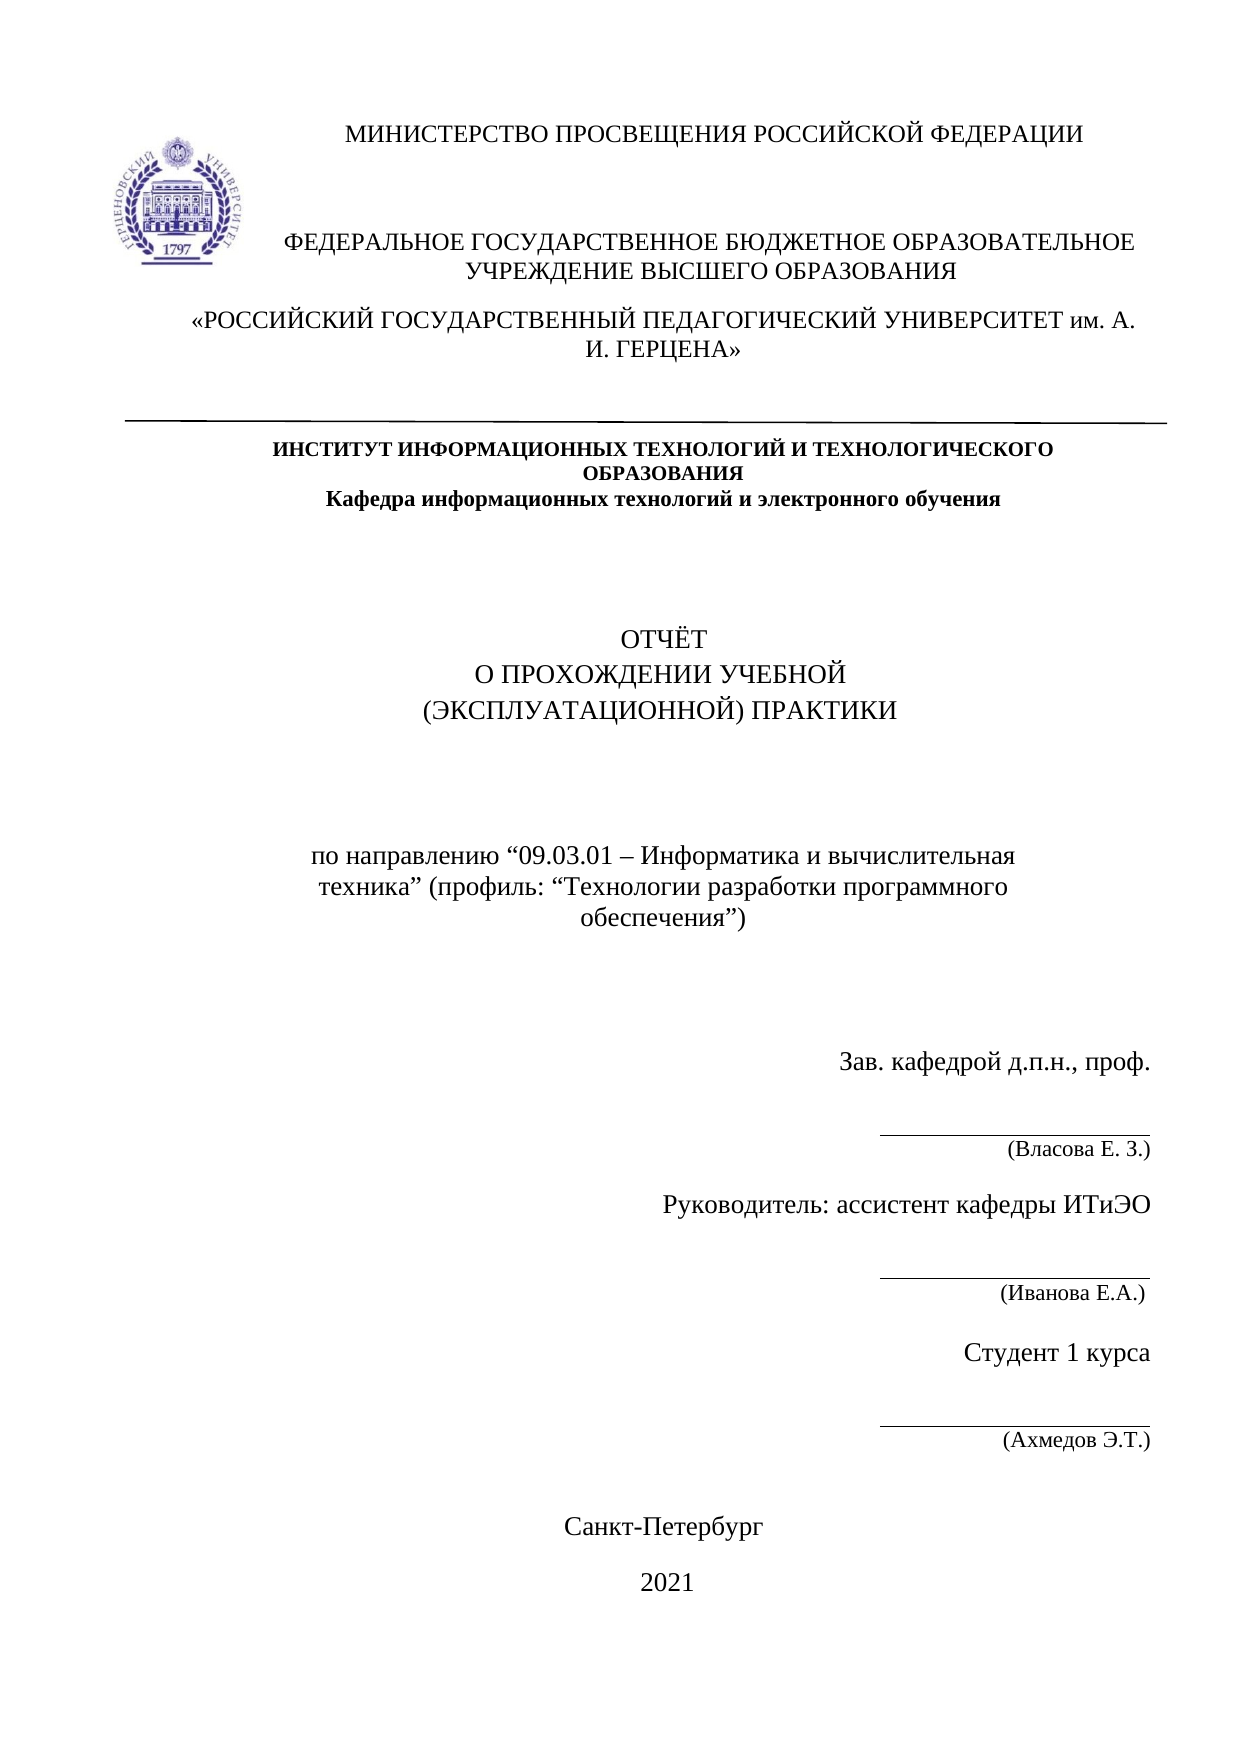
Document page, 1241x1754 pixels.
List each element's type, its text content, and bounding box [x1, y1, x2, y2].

subtitle (ЭКСПЛУАТАЦИОННОЙ) ПРАКТИКИ [183, 694, 1136, 725]
text 2021 [189, 1566, 1145, 1597]
subtitle Руководитель: ассистент кафедры ИТиЭО [662, 1188, 1163, 1219]
picture [112, 135, 245, 267]
subtitle Санкт-Петербург [189, 1510, 1138, 1541]
text ИНСТИТУТ ИНФОРМАЦИОННЫХ ТЕХНОЛОГИЙ И ТЕХНОЛОГИЧЕСКОГО ОБРАЗОВАНИЯ [189, 436, 1136, 484]
text ФЕДЕРАЛЬНОЕ ГОСУДАРСТВЕННОЕ БЮДЖЕТНОЕ ОБРАЗОВАТЕЛЬНОЕ УЧРЕЖДЕНИЕ ВЫСШЕГО ОБРАЗОВАНИЯ [284, 227, 1138, 284]
text «РОССИЙСКИЙ ГОСУДАРСТВЕННЫЙ ПЕДАГОГИЧЕСКИЙ УНИВЕРСИТЕТ им. А. И. ГЕРЦЕНА» [189, 305, 1137, 363]
text (Ахмедов Э.Т.) [100, 1422, 1151, 1453]
text (Иванова Е.А.) [100, 1274, 1145, 1305]
text Кафедра информационных технологий и электронного обучения [189, 485, 1137, 511]
subtitle Студент 1 курса [100, 1336, 1150, 1367]
text О ПРОХОЖДЕНИИ УЧЕБНОЙ [184, 658, 1136, 689]
subtitle ОТЧЁТ [189, 623, 1138, 654]
text по направлению “09.03.01 – Информатика и вычислительная техника” (профиль: “Технологии разработки программного обеспечения”) [257, 839, 1069, 932]
text МИНИСТЕРСТВО ПРОСВЕЩЕНИЯ РОССИЙСКОЙ ФЕДЕРАЦИИ [344, 119, 1163, 148]
text (Власова Е. З.) [100, 1131, 1151, 1162]
subtitle Зав. кафедрой д.п.н., проф. [100, 1045, 1151, 1076]
